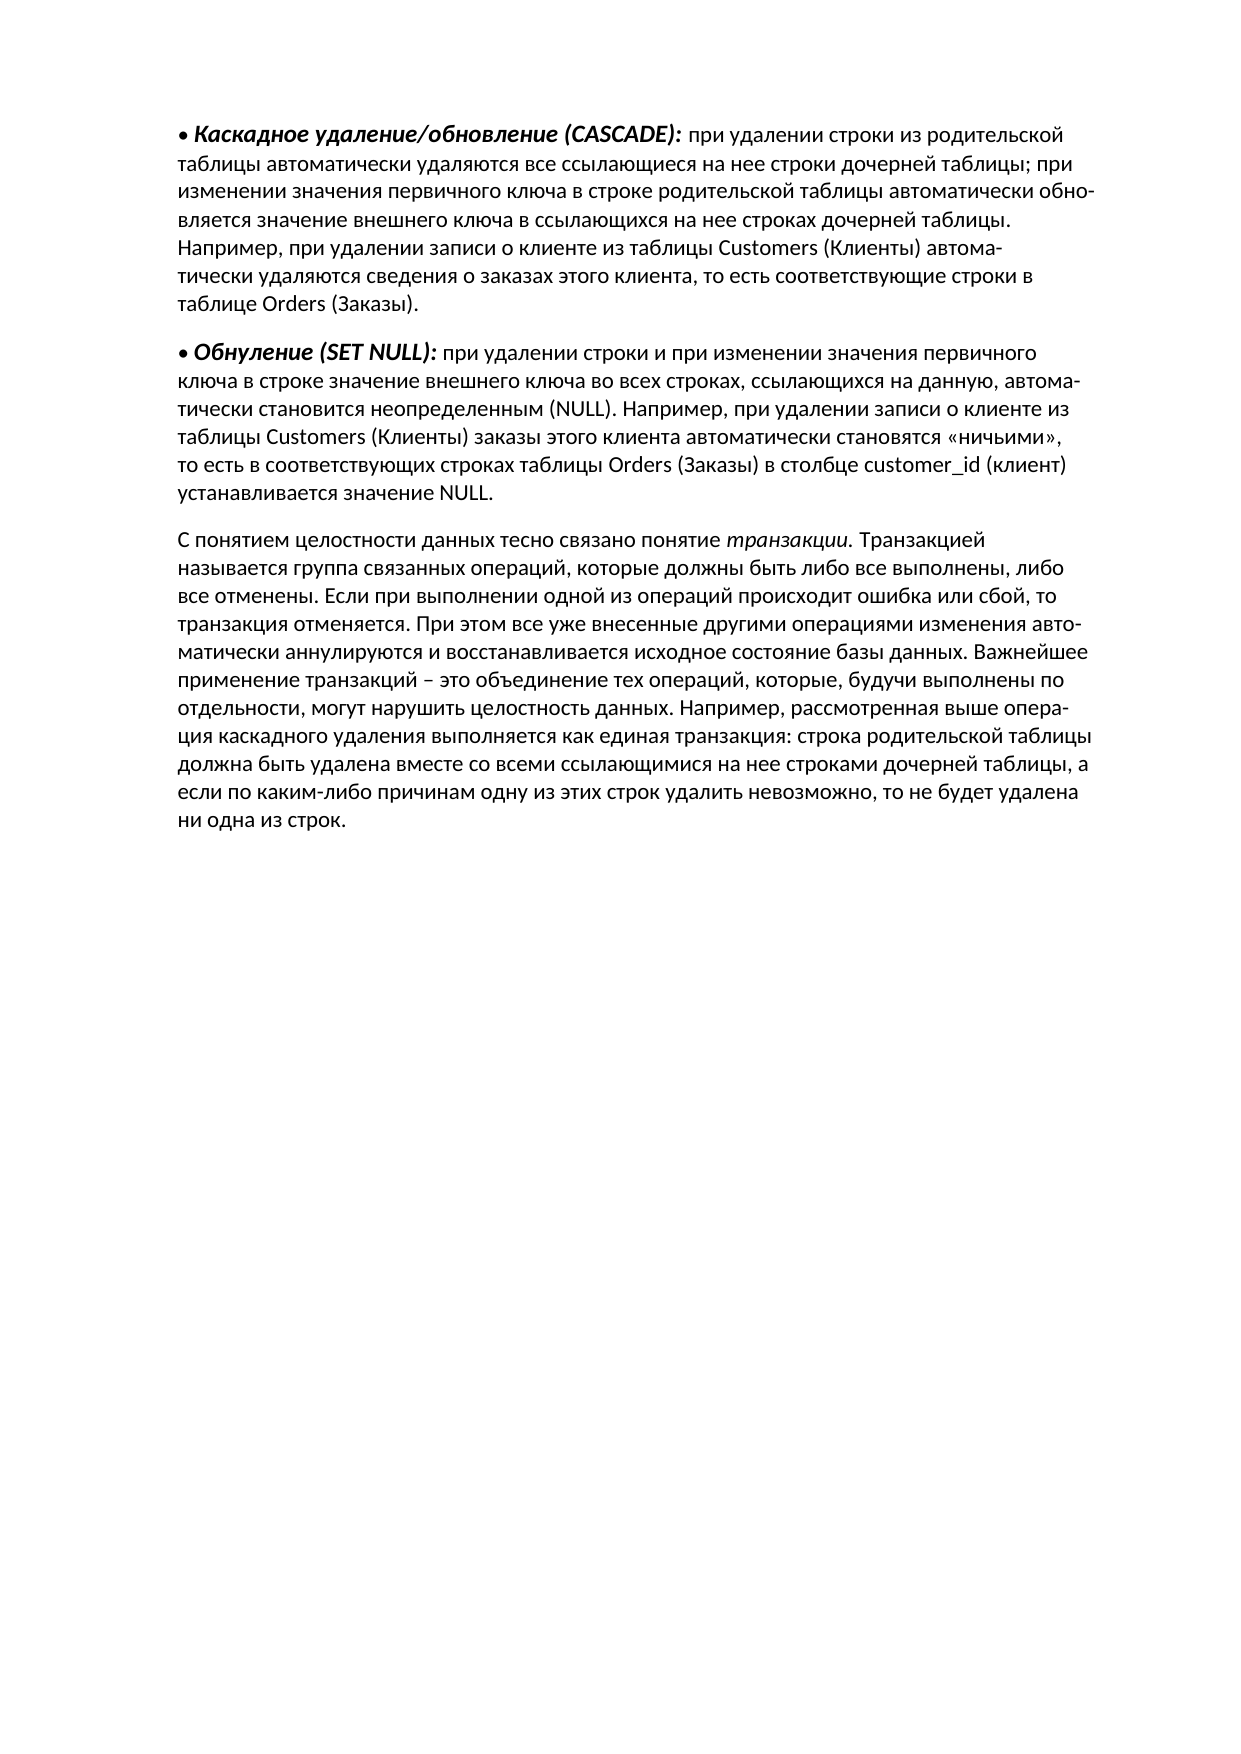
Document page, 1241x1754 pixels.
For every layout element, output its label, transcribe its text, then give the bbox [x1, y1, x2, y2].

text изменении значения первичного ключа в строке родительской таблицы автоматически обно- [177, 177, 1152, 205]
text таблицы автоматически удаляются все ссылающиеся на нее строки дочерней таблицы; при [177, 149, 1152, 177]
text называется группа связанных операций, которые должны быть либо все выполнены, либо [177, 553, 1152, 581]
text транзакция отменяется. При этом все уже внесенные другими операциями изменения авто- [177, 609, 1152, 637]
text если по каким-либо причинам одну из этих строк удалить невозможно, то не будет удалена [177, 777, 1152, 805]
text должна быть удалена вместе со всеми ссылающимися на нее строками дочерней таблицы, а [177, 749, 1152, 777]
text таблицы Customers (Клиенты) заказы этого клиента автоматически становятся «ничьими», [177, 422, 1152, 450]
text устанавливается значение NULL. [177, 478, 1152, 506]
text вляется значение внешнего ключа в ссылающихся на нее строках дочерней таблицы. [177, 205, 1152, 233]
text то есть в соответствующих строках таблицы Orders (Заказы) в столбце customer_id (клиент) [177, 450, 1152, 478]
text тически становится неопределенным (NULL). Например, при удалении записи о клиенте из [177, 394, 1152, 422]
text Например, при удалении записи о клиенте из таблицы Customers (Клиенты) автома- [177, 233, 1152, 261]
text матически аннулируются и восстанавливается исходное состояние базы данных. Важнейшее [177, 637, 1152, 665]
text отдельности, могут нарушить целостность данных. Например, рассмотренная выше опера- [177, 693, 1152, 721]
text ключа в строке значение внешнего ключа во всех строках, ссылающихся на данную, автома- [177, 366, 1152, 394]
text С понятием целостности данных тесно связано понятие транзакции. Транзакцией [177, 525, 1152, 553]
text применение транзакций – это объединение тех операций, которые, будучи выполнены по [177, 665, 1152, 693]
text ция каскадного удаления выполняется как единая транзакция: строка родительской таблицы [177, 721, 1152, 749]
text • Обнуление (SET NULL): при удалении строки и при изменении значения первичного [177, 336, 1152, 366]
text ни одна из строк. [177, 805, 1152, 833]
text все отменены. Если при выполнении одной из операций происходит ошибка или сбой, то [177, 581, 1152, 609]
text • Каскадное удаление/обновление (CASCADE): при удалении строки из родительской [177, 118, 1152, 149]
text таблице Orders (Заказы). [177, 289, 1152, 317]
text тически удаляются сведения о заказах этого клиента, то есть соответствующие строки в [177, 261, 1152, 289]
